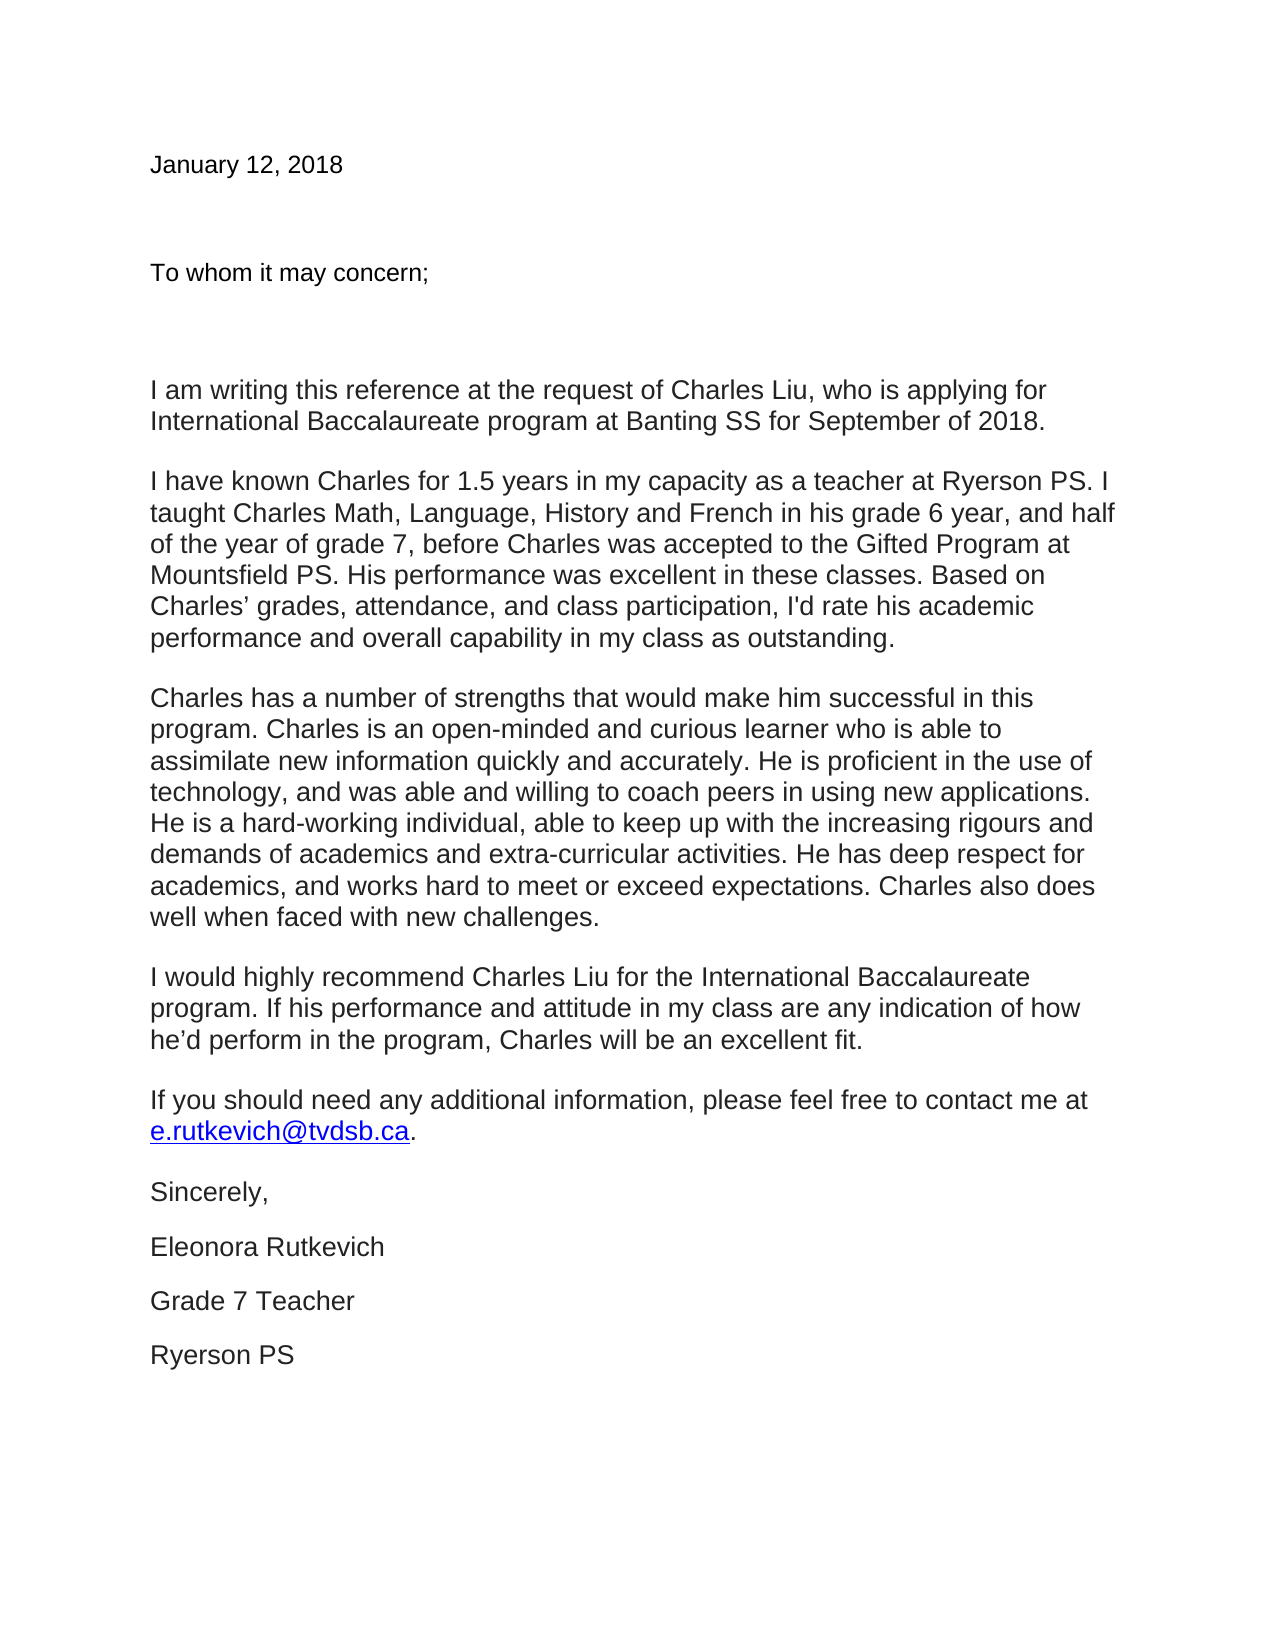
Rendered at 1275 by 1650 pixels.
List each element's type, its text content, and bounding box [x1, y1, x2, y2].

text I would highly recommend Charles Liu for the International Baccalaureate program. If his performance and attitude in my class are any indication of how he’d perform in the program, Charles will be an excellent fit. [150, 961, 1125, 1055]
text If you should need any additional information, please feel free to contact me at e.rutkevich@tvdsb.ca. [150, 1084, 1125, 1147]
text Charles has a number of strengths that would make him successful in this program. Charles is an open-minded and curious learner who is able to assimilate new information quickly and accurately. He is proficient in the use of technology, and was able and willing to coach peers in using new applications. He is a hard-working individual, able to keep up with the increasing rigours and demands of academics and extra-curricular activities. He has deep respect for academics, and works hard to meet or exceed expectations. Charles also does well when faced with new challenges. [150, 682, 1125, 932]
text Sincerely, [150, 1176, 1125, 1207]
text Grade 7 Teacher [150, 1290, 1125, 1315]
text I am writing this reference at the request of Charles Liu, who is applying for International Baccalaureate program at Banting SS for September of 2018. [150, 374, 1125, 436]
text Ryerson PS [150, 1344, 1125, 1369]
text January 12, 2018 [150, 150, 1125, 179]
text Eleonora Rutkevich [150, 1236, 1125, 1261]
text I have known Charles for 1.5 years in my capacity as a teacher at Ryerson PS. I taught Charles Math, Language, History and French in his grade 6 year, and half of the year of grade 7, before Charles was accepted to the Gifted Program at Mountsfield PS. His performance was excellent in these classes. Based on Charles’ grades, attendance, and class participation, I'd rate his academic performance and overall capability in my class as outstanding. [150, 465, 1125, 653]
text To whom it may concern; [150, 258, 1125, 286]
